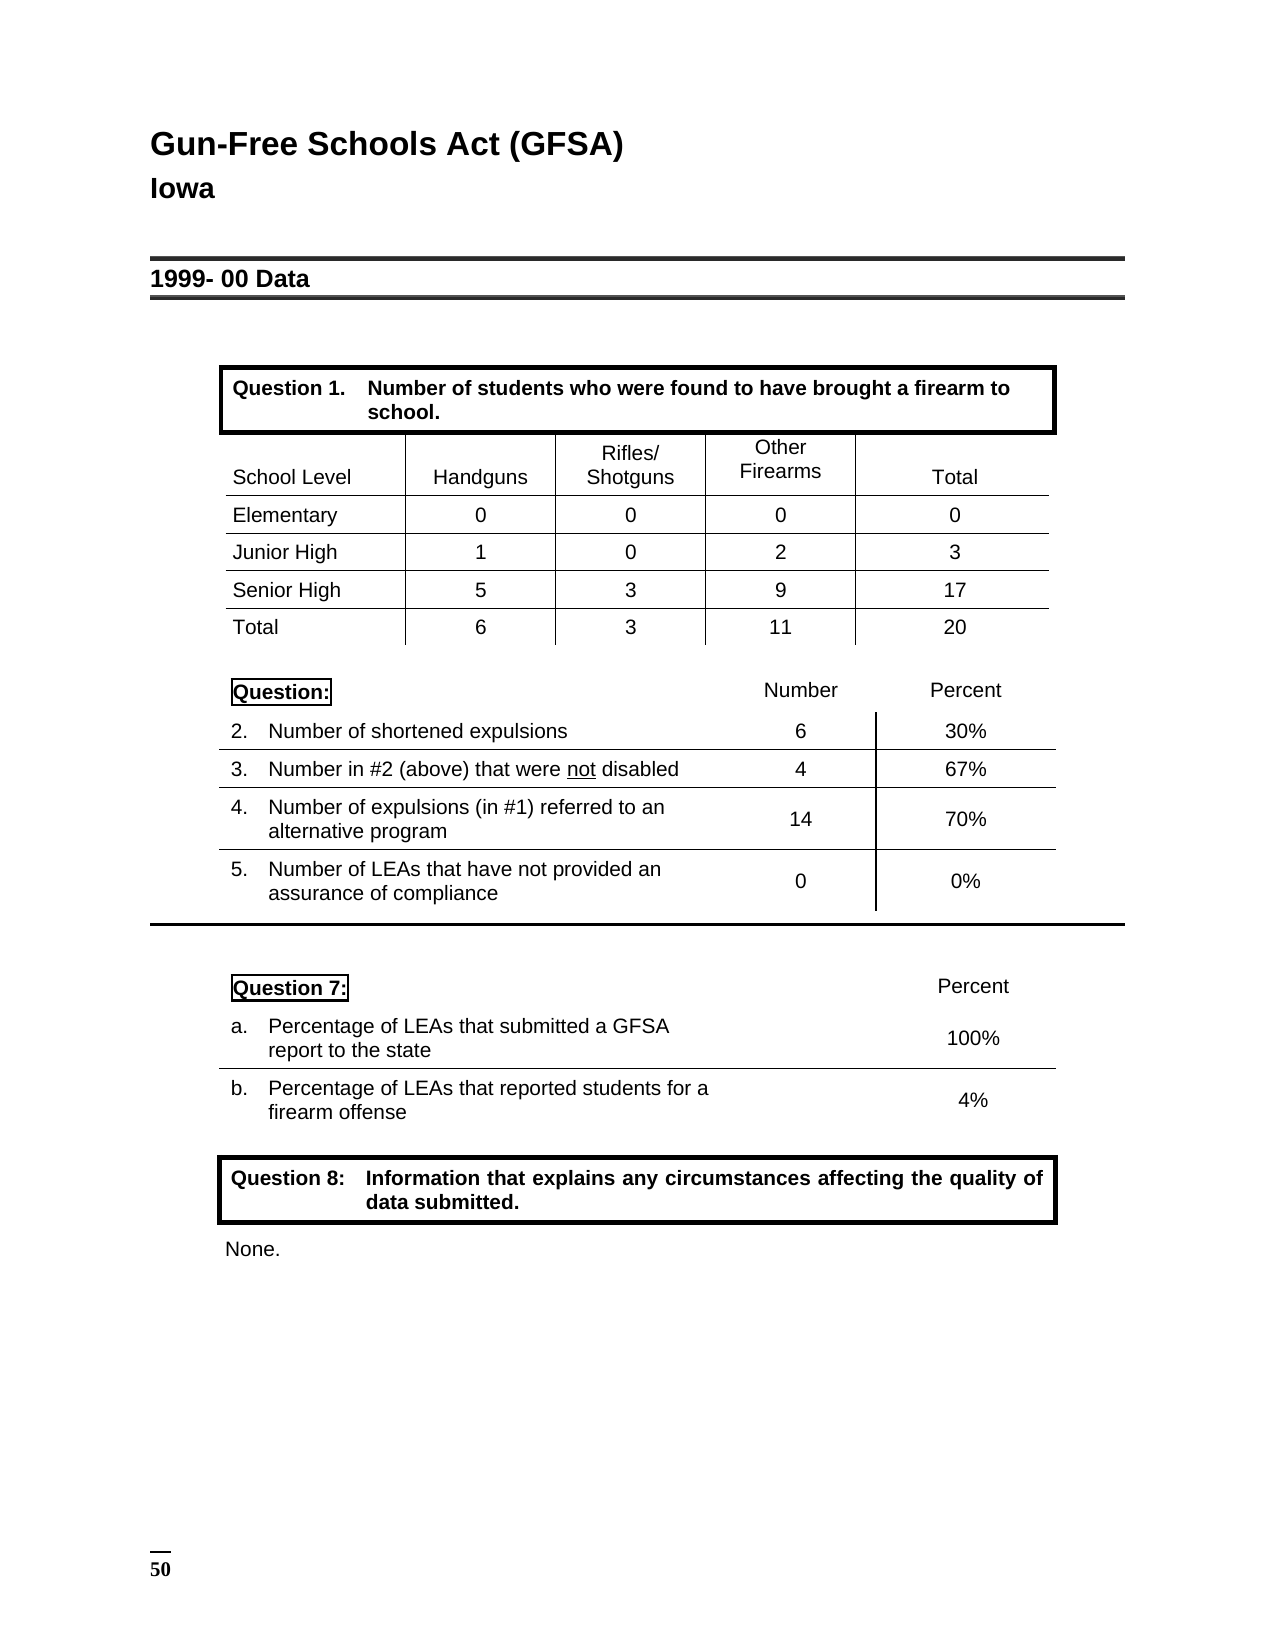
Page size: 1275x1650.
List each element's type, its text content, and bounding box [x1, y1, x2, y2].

text None. [150, 1237, 1125, 1261]
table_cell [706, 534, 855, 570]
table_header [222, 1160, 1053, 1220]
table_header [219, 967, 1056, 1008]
text Iowa [0, 171, 1125, 204]
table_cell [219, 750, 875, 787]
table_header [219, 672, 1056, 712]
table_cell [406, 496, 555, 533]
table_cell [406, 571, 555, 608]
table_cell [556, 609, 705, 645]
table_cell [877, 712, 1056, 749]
text 1999- 00 Data [150, 262, 1125, 295]
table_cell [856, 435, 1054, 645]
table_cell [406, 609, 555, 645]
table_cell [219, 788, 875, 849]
text Gun-Free Schools Act (GFSA) [150, 124, 1125, 163]
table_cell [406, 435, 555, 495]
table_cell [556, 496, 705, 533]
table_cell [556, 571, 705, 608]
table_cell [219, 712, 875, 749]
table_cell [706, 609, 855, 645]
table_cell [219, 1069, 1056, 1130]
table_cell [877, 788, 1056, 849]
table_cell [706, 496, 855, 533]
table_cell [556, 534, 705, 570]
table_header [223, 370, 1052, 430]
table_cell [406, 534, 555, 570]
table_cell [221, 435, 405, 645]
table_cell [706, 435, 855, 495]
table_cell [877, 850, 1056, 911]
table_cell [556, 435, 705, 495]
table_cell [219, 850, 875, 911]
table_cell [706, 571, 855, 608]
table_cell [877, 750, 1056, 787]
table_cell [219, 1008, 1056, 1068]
